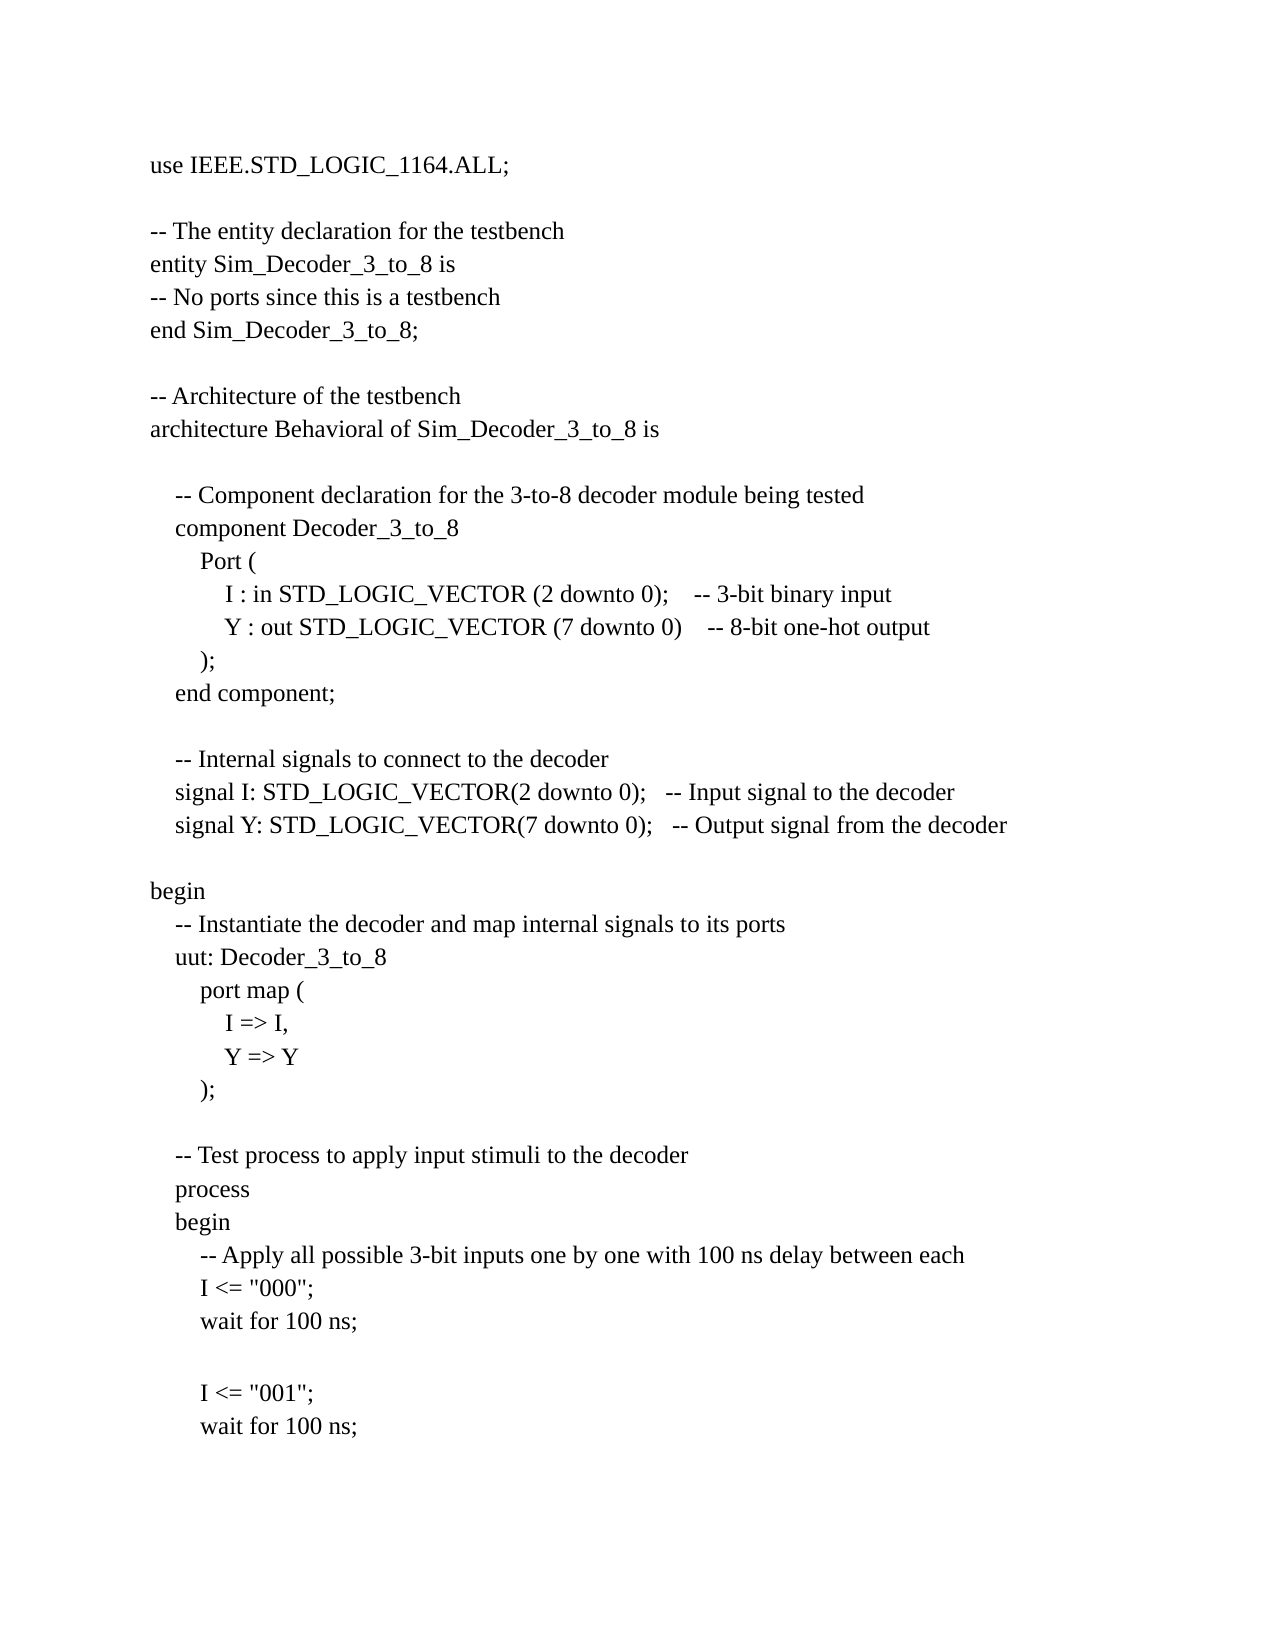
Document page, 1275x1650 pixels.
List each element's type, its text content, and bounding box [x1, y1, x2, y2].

text -- The entity declaration for the testbench [150, 216, 1125, 245]
text I : in STD_LOGIC_VECTOR (2 downto 0); -- 3-bit binary input [150, 579, 1125, 608]
text -- Architecture of the testbench [150, 381, 1125, 410]
text begin [150, 1207, 1125, 1235]
text ); [150, 645, 1125, 674]
text entity Sim_Decoder_3_to_8 is [150, 249, 1125, 278]
text process [150, 1174, 1125, 1202]
text architecture Behavioral of Sim_Decoder_3_to_8 is [150, 414, 1125, 443]
text uut: Decoder_3_to_8 [150, 942, 1125, 971]
text use IEEE.STD_LOGIC_1164.ALL; [150, 150, 1125, 179]
text Y : out STD_LOGIC_VECTOR (7 downto 0) -- 8-bit one-hot output [150, 612, 1125, 641]
text port map ( [150, 976, 1125, 1004]
text end Sim_Decoder_3_to_8; [150, 315, 1125, 344]
text I <= "001"; [150, 1378, 1125, 1407]
text end component; [150, 678, 1125, 707]
text -- Instantiate the decoder and map internal signals to its ports [150, 909, 1125, 938]
text Y => Y [150, 1042, 1125, 1070]
text begin [150, 876, 1125, 905]
text wait for 100 ns; [150, 1306, 1125, 1334]
text wait for 100 ns; [150, 1411, 1125, 1440]
text Port ( [150, 546, 1125, 575]
text -- No ports since this is a testbench [150, 282, 1125, 311]
text component Decoder_3_to_8 [150, 513, 1125, 542]
text signal I: STD_LOGIC_VECTOR(2 downto 0); -- Input signal to the decoder [150, 777, 1125, 806]
text -- Apply all possible 3-bit inputs one by one with 100 ns delay between each [150, 1240, 1125, 1268]
text I <= "000"; [150, 1273, 1125, 1301]
text ); [150, 1074, 1125, 1103]
text I => I, [150, 1008, 1125, 1037]
text signal Y: STD_LOGIC_VECTOR(7 downto 0); -- Output signal from the decoder [150, 810, 1125, 839]
text -- Internal signals to connect to the decoder [150, 744, 1125, 773]
text -- Component declaration for the 3-to-8 decoder module being tested [150, 480, 1125, 509]
text -- Test process to apply input stimuli to the decoder [150, 1141, 1125, 1169]
